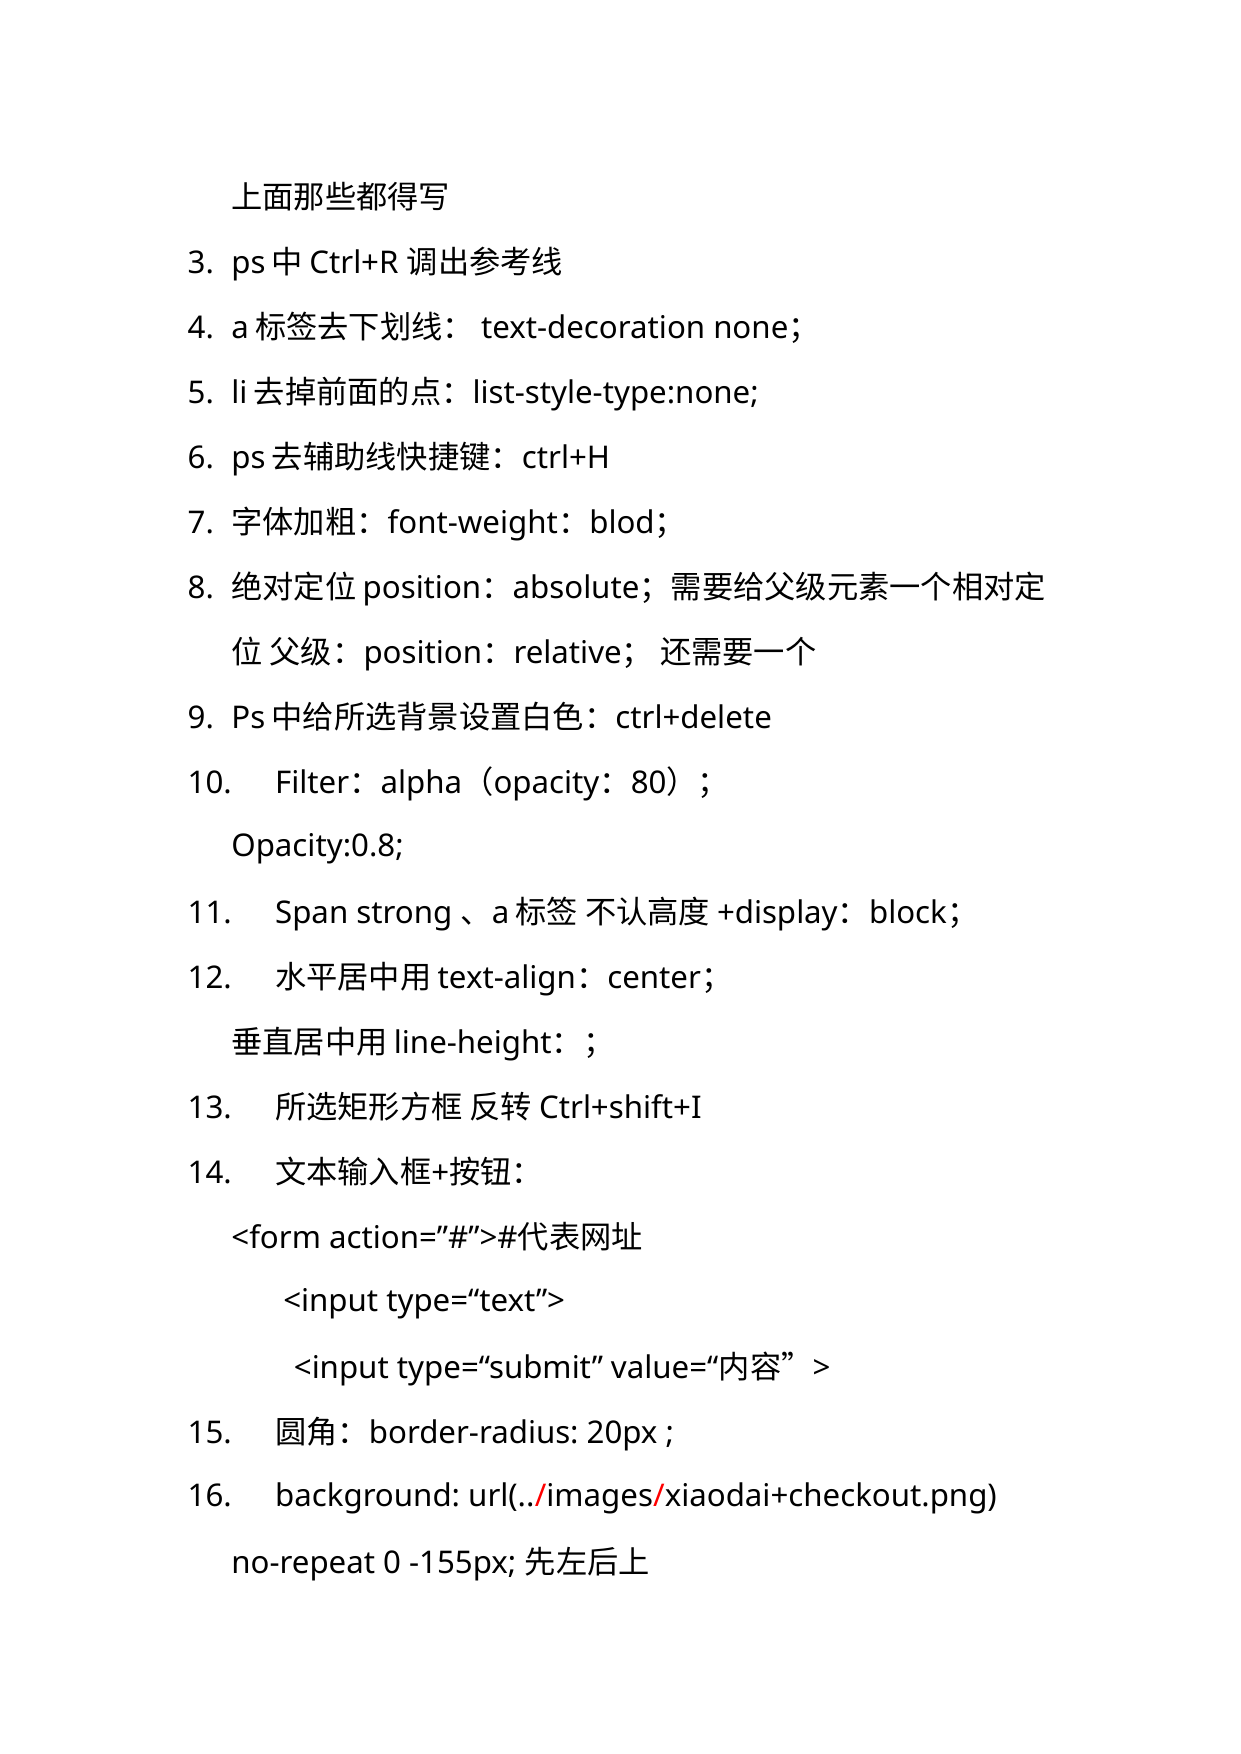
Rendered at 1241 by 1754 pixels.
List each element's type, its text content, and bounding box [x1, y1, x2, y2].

list ps去辅助线快捷键：ctrl+H [187, 422, 1053, 487]
list Filter：alpha（opacity：80）； [187, 747, 1053, 812]
list a标签去下划线： text-decoration none； [187, 292, 1053, 357]
list 文本输入框+按钮： [187, 1137, 1053, 1202]
list 垂直居中用line-height：； [231, 1007, 1053, 1072]
text 上面那些都得写 [187, 162, 1053, 227]
list 字体加粗：font-weight：blod； [187, 487, 1053, 552]
list 水平居中用text-align：center； [187, 942, 1053, 1007]
list ps中Ctrl+R 调出参考线 [187, 227, 1053, 292]
list <form action=”#”>#代表网址 [231, 1202, 1053, 1267]
text <input type=“text”> [231, 1267, 1053, 1332]
list li去掉前面的点：list-style-type:none; [187, 357, 1053, 422]
text <input type=“submit” value=“内容”> [231, 1332, 1053, 1397]
list Ps中给所选背景设置白色：ctrl+delete [187, 682, 1053, 747]
list Span strong 、a标签 不认高度 +display：block； [187, 877, 1053, 942]
list 所选矩形方框 反转 Ctrl+shift+I [187, 1072, 1053, 1137]
list 绝对定位position：absolute；需要给父级元素一个相对定位 父级：position：relative； 还需要一个 [187, 552, 1053, 682]
list 圆角：border-radius: 20px ; [187, 1397, 1053, 1462]
list background: url(../images/xiaodai+checkout.png) no-repeat 0 -155px; 先左后上 [187, 1462, 1053, 1592]
list Opacity:0.8; [231, 812, 1053, 877]
